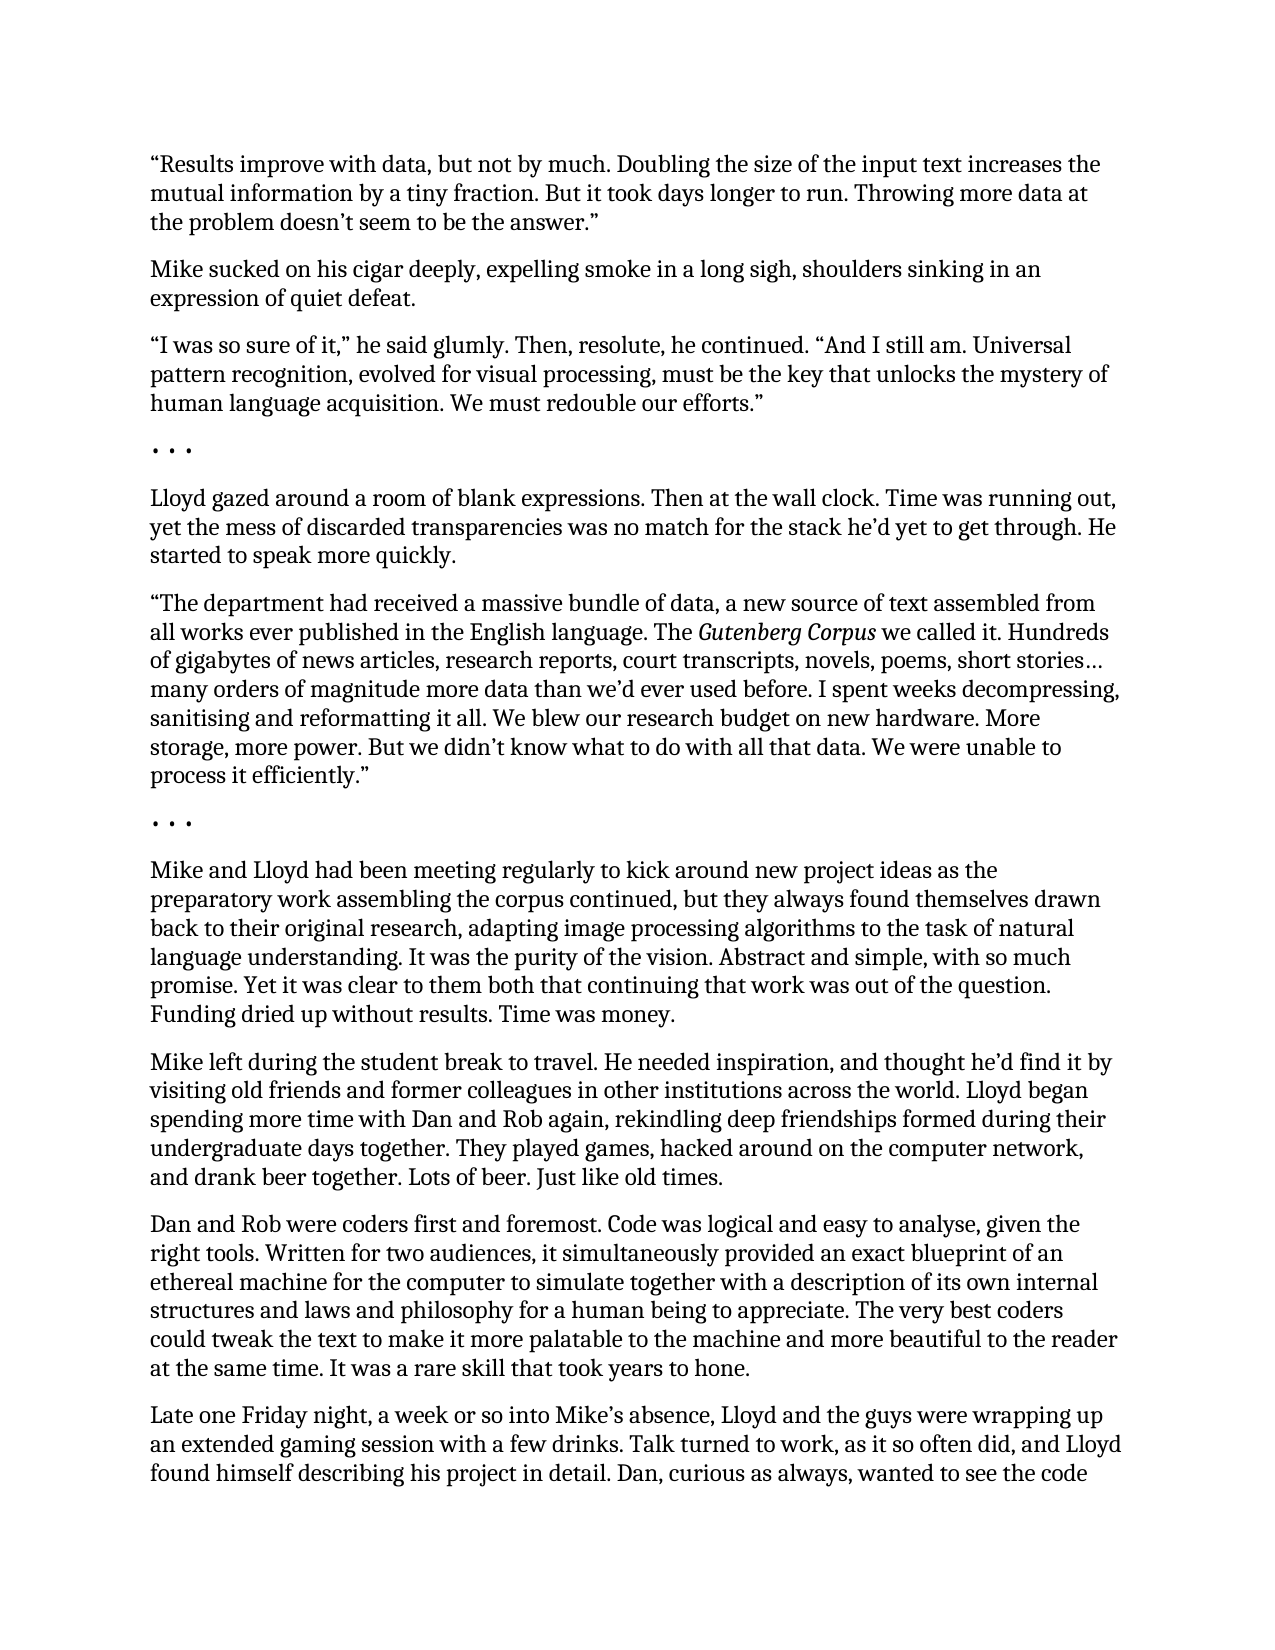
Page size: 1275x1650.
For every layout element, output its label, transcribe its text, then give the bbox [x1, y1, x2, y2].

text Lloyd gazed around a room of blank expressions. Then at the wall clock. Time was running out, yet the mess of discarded transparencies was no match for the stack he’d yet to get through. He started to speak more quickly. [150, 484, 1125, 570]
text “Results improve with data, but not by much. Doubling the size of the input text increases the mutual information by a tiny fraction. But it took days longer to run. Throwing more data at the problem doesn’t seem to be the answer.” [150, 150, 1125, 236]
text Mike sucked on his cigar deeply, expelling smoke in a long sigh, shoulders sinking in an expression of quiet defeat. [150, 255, 1125, 312]
text Mike left during the student break to travel. He needed inspiration, and thought he’d find it by visiting old friends and former colleagues in other institutions across the world. Lloyd began spending more time with Dan and Rob again, rekindling deep friendships formed during their undergraduate days together. They played games, hacked around on the computer network, and drank beer together. Lots of beer. Just like old times. [150, 1047, 1125, 1191]
text Dan and Rob were coders first and foremost. Code was logical and easy to analyse, given the right tools. Written for two audiences, it simultaneously provided an exact blueprint of an ethereal machine for the computer to simulate together with a description of its own internal structures and laws and philosophy for a human being to appreciate. The very best coders could tweak the text to make it more palatable to the machine and more beautiful to the reader at the same time. It was a rare skill that took years to hone. [150, 1210, 1125, 1382]
text “The department had received a massive bundle of data, a new source of text assembled from all works ever published in the English language. The Gutenberg Corpus we called it. Hundreds of gigabytes of news articles, research reports, court transcripts, novels, poems, short stories… many orders of magnitude more data than we’d ever used before. I spent weeks decompressing, sanitising and reformatting it all. We blew our research budget on new hardware. More storage, more power. But we didn’t know what to do with all that data. We were unable to process it efficiently.” [150, 589, 1125, 790]
text Mike and Lloyd had been meeting regularly to kick around new project ideas as the preparatory work assembling the corpus continued, but they always found themselves drawn back to their original research, adapting image processing algorithms to the task of natural language understanding. It was the purity of the vision. Abstract and simple, with so much promise. Yet it was clear to them both that continuing that work was out of the question. Funding dried up without results. Time was money. [150, 856, 1125, 1029]
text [150, 1401, 1125, 1487]
text “I was so sure of it,” he said glumly. Then, resolute, he continued. “And I still am. Universal pattern recognition, evolved for visual processing, must be the key that unlocks the mystery of human language acquisition. We must redouble our efforts.” [150, 331, 1125, 417]
text • • • [150, 436, 1125, 465]
text • • • [150, 809, 1125, 837]
